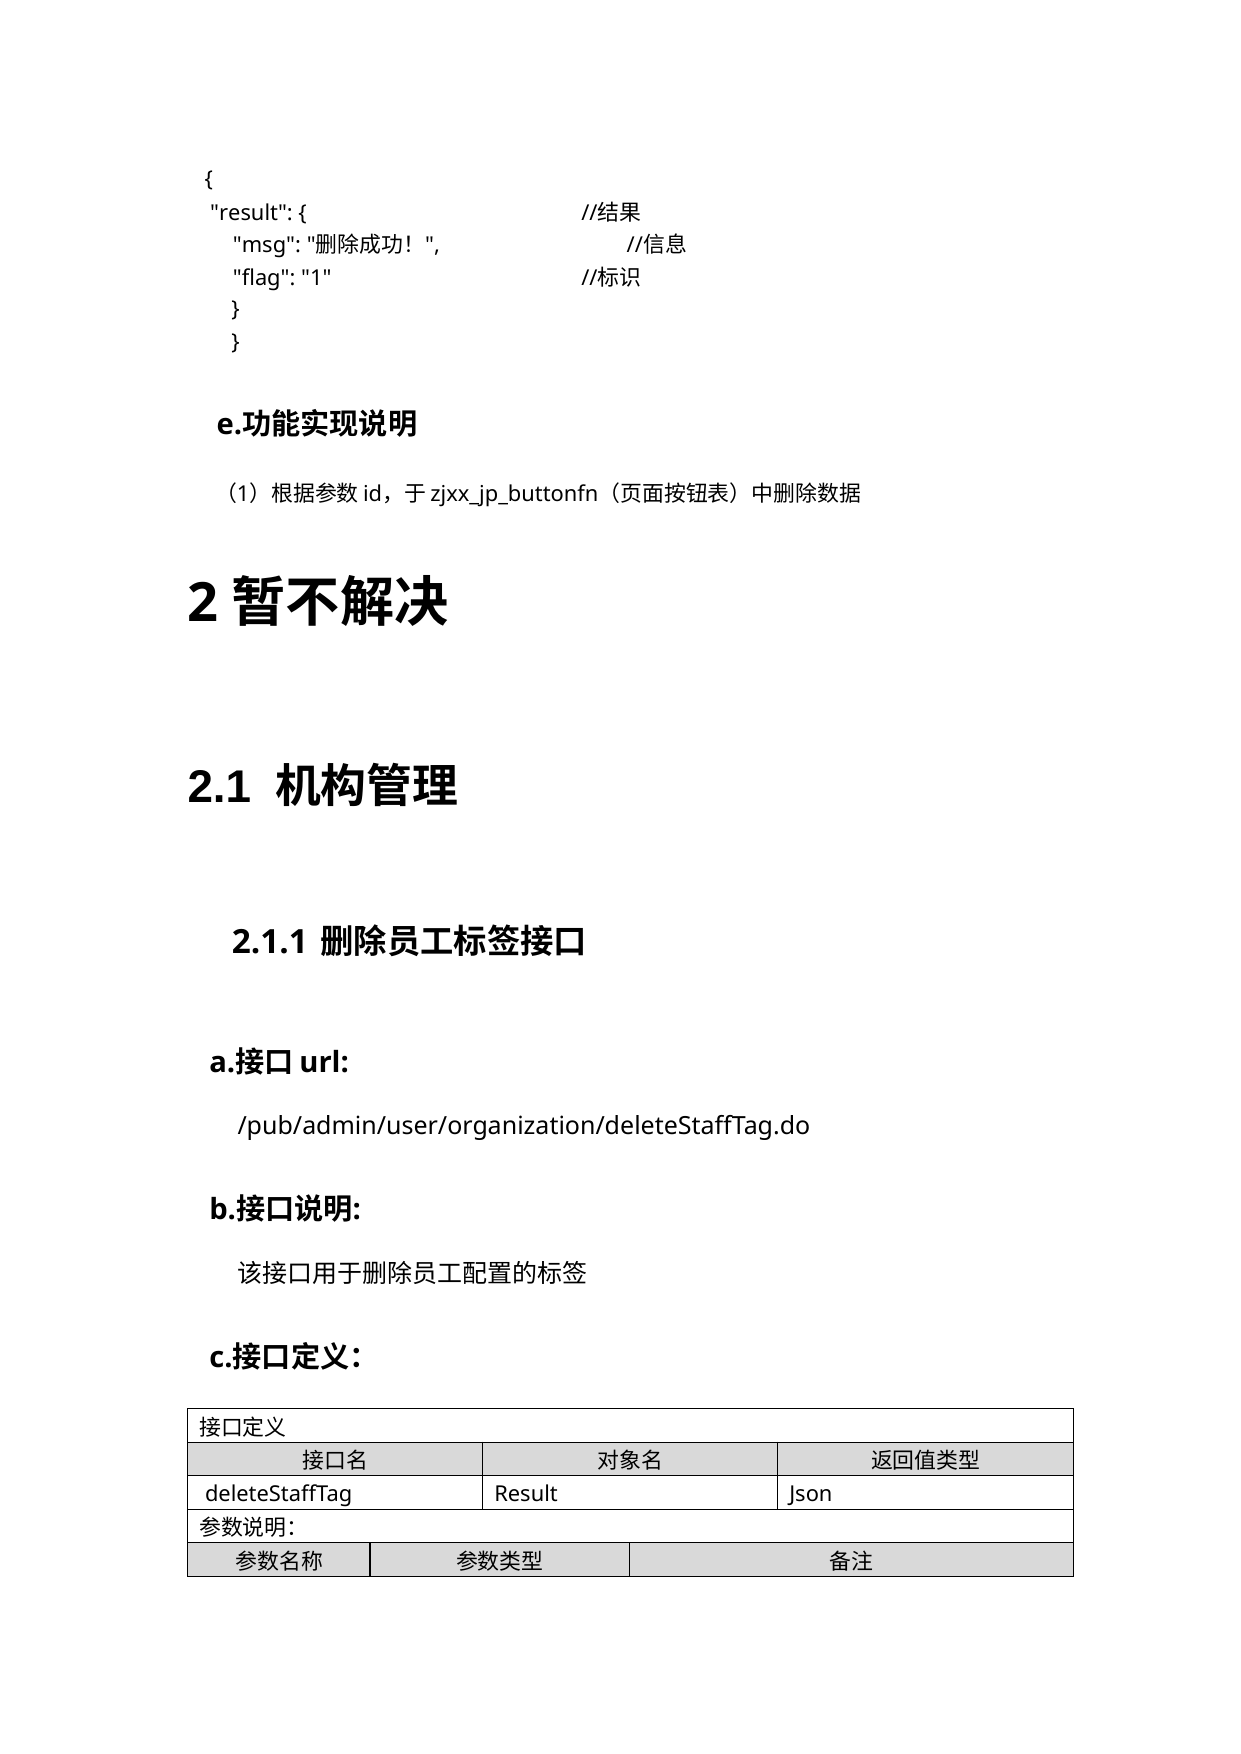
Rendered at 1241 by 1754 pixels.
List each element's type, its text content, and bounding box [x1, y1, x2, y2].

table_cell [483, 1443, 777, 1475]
text 暂不解决 [187, 549, 1053, 646]
text 删除员工标签接口 [232, 907, 1053, 972]
text } [187, 292, 1053, 324]
text "result": { //结果 [187, 194, 1053, 227]
text 机构管理 [187, 734, 1053, 832]
text （1）根据参数id，于zjxx_jp_buttonfn（页面按钮表）中删除数据 [187, 476, 1053, 508]
text a.接口url: [209, 1027, 1053, 1092]
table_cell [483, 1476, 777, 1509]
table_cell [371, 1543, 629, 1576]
text "flag": "1" //标识 [187, 259, 1053, 292]
text /pub/admin/user/organization/deleteStaffTag.do [187, 1092, 1053, 1157]
text 该接口用于删除员工配置的标签 [187, 1239, 1053, 1304]
text e.功能实现说明 [187, 389, 1053, 454]
text "msg": "删除成功！", //信息 [187, 227, 1053, 259]
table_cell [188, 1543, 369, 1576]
text } [187, 324, 1053, 357]
text b.接口说明: [209, 1174, 1053, 1239]
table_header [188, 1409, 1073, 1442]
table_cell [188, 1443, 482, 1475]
text c.接口定义： [209, 1322, 1053, 1387]
text { [187, 162, 1053, 194]
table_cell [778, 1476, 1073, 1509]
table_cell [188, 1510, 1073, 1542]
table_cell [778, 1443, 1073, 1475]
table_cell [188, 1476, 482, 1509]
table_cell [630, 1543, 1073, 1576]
